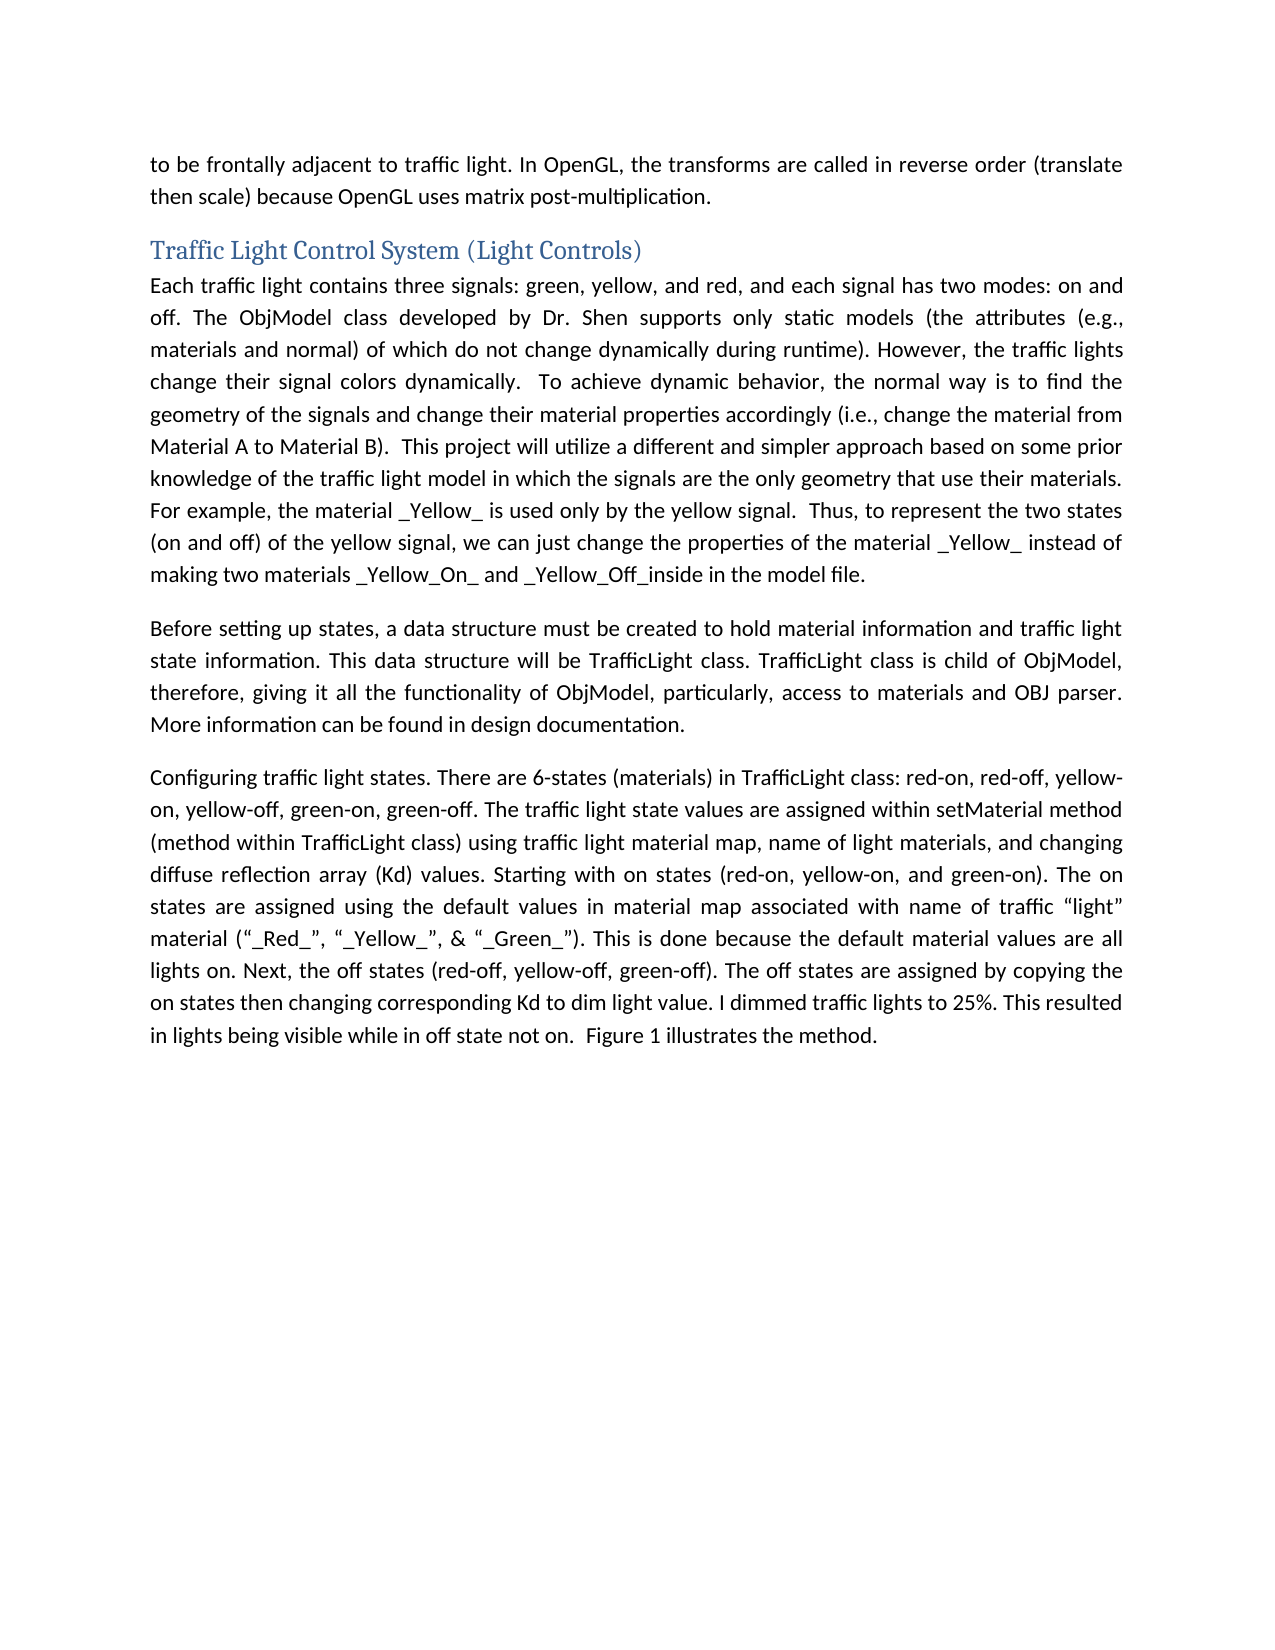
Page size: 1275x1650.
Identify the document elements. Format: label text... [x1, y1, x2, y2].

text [150, 150, 1125, 210]
text Before setting up states, a data structure must be created to hold material information and traffic light state information. This data structure will be TrafficLight class. TrafficLight class is child of ObjModel, therefore, giving it all the functionality of ObjModel, particularly, access to materials and OBJ parser. More information can be found in design documentation. [150, 614, 1125, 738]
subtitle Traffic Light Control System (Light Controls) [150, 235, 1125, 266]
text Configuring traffic light states. There are 6-states (materials) in TrafficLight class: red-on, red-off, yellow-on, yellow-off, green-on, green-off. The traffic light state values are assigned within setMaterial method (method within TrafficLight class) using traffic light material map, name of light materials, and changing diffuse reflection array (Kd) values. Starting with on states (red-on, yellow-on, and green-on). The on states are assigned using the default values in material map associated with name of traffic “light” material (“_Red_”, “_Yellow_”, & “_Green_”). This is done because the default material values are all lights on. Next, the off states (red-off, yellow-off, green-off). The off states are assigned by copying the on states then changing corresponding Kd to dim light value. I dimmed traffic lights to 25%. This resulted in lights being visible while in off state not on. Figure 1 illustrates the method. [150, 763, 1125, 1049]
text Each traffic light contains three signals: green, yellow, and red, and each signal has two modes: on and off. The ObjModel class developed by Dr. Shen supports only static models (the attributes (e.g., materials and normal) of which do not change dynamically during runtime). However, the traffic lights change their signal colors dynamically. To achieve dynamic behavior, the normal way is to find the geometry of the signals and change their material properties accordingly (i.e., change the material from Material A to Material B). This project will utilize a different and simpler approach based on some prior knowledge of the traffic light model in which the signals are the only geometry that use their materials. For example, the material _Yellow_ is used only by the yellow signal. Thus, to represent the two states (on and off) of the yellow signal, we can just change the properties of the material _Yellow_ instead of making two materials _Yellow_On_ and _Yellow_Off_inside in the model file. [150, 271, 1125, 589]
